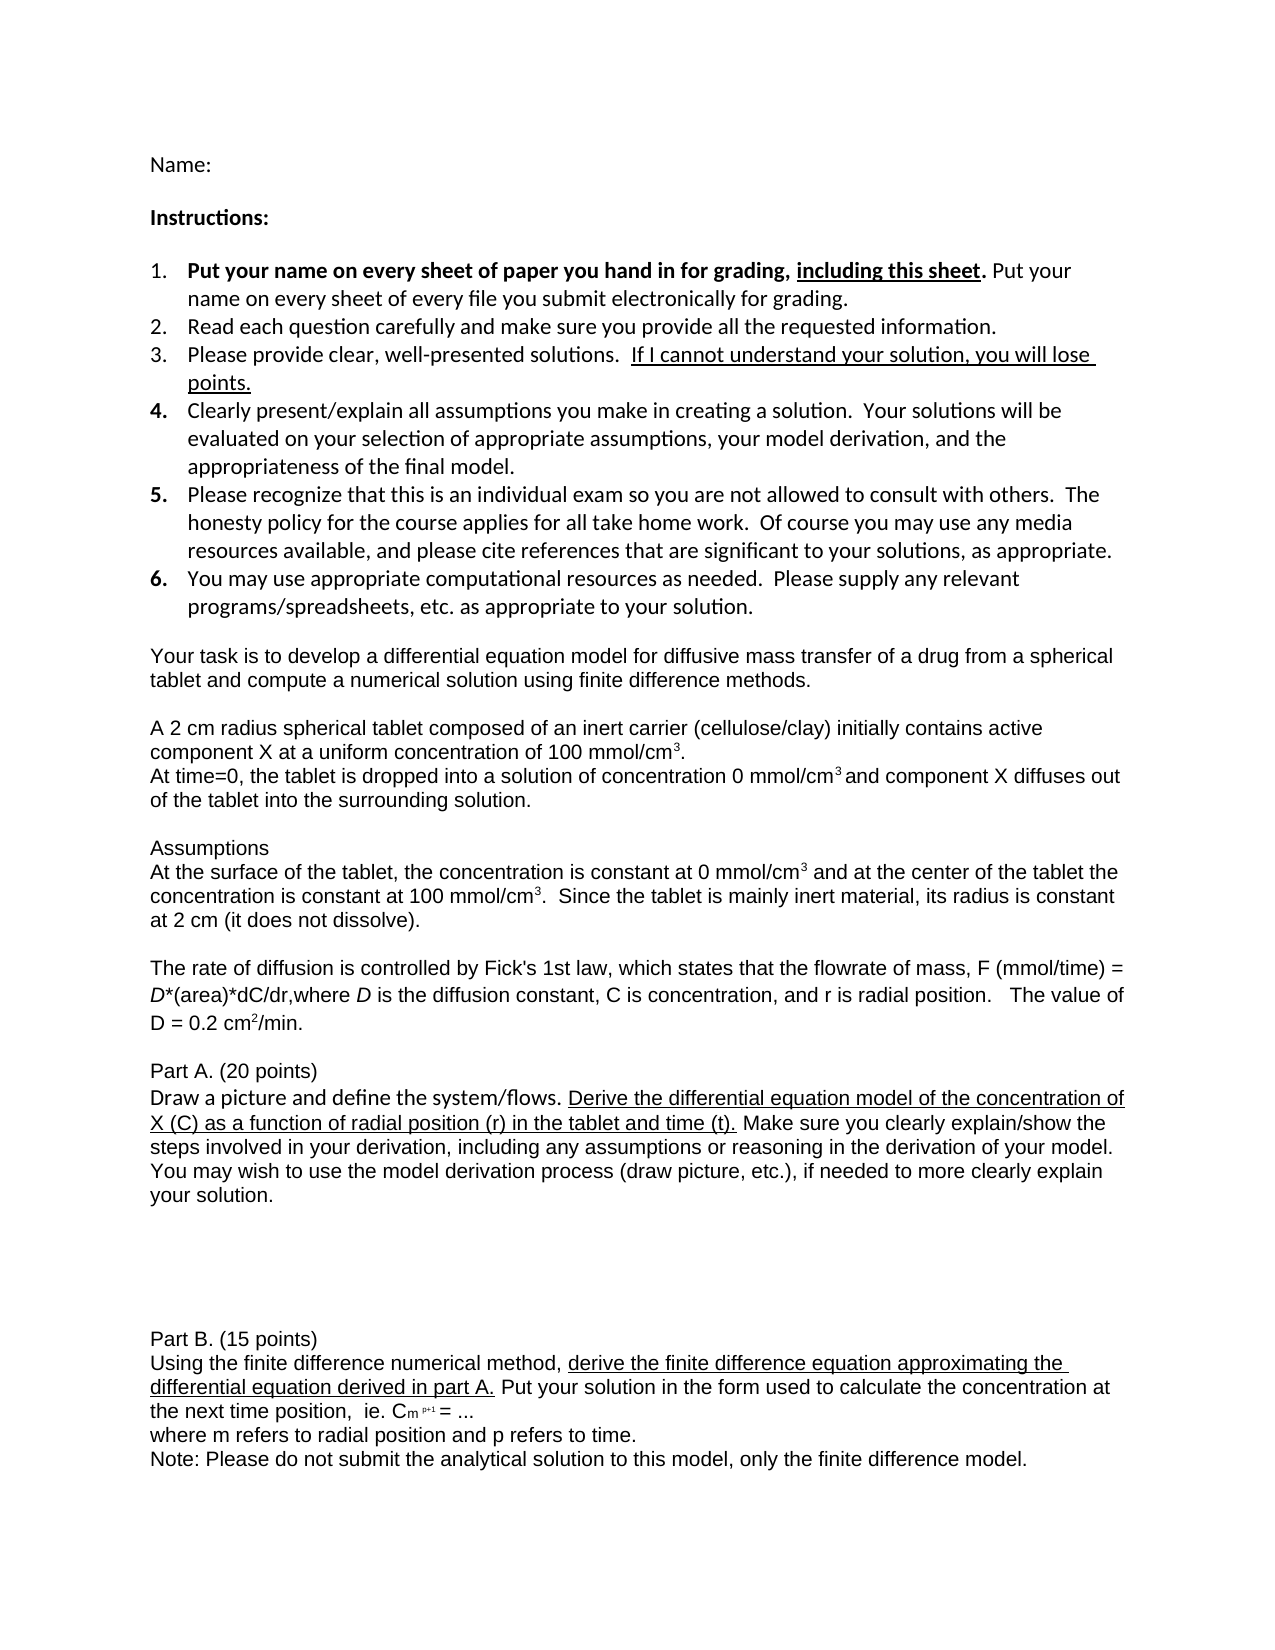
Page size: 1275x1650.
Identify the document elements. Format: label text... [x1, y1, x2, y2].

text Using the finite difference numerical method, derive the finite difference equation approximating the differential equation derived in part A. Put your solution in the form used to calculate the concentration at the next time position, ie. Cm p+1 = ... [150, 1351, 1125, 1422]
text Assumptions [150, 836, 1125, 860]
list Please provide clear, well-presented solutions. If I cannot understand your solution, you will lose points. [150, 340, 1125, 396]
text Draw a picture and define the system/flows. Derive the differential equation model of the concentration of X (C) as a function of radial position (r) in the tablet and time (t). Make sure you clearly explain/show the steps involved in your derivation, including any assumptions or reasoning in the derivation of your model. You may wish to use the model derivation process (draw picture, etc.), if needed to more clearly explain your solution. [150, 1083, 1125, 1207]
text Note: Please do not submit the analytical solution to this model, only the finite difference model. [150, 1446, 1125, 1470]
text Instructions: [150, 203, 1125, 231]
text A 2 cm radius spherical tablet composed of an inert carrier (cellulose/clay) initially contains active component X at a uniform concentration of 100 mmol/cm3. [150, 716, 1125, 764]
text The rate of diffusion is controlled by Fick's 1st law, which states that the flowrate of mass, F (mmol/time) = D*(area)*dC/dr,where D is the diffusion constant, C is concentration, and r is radial position. The value of D = 0.2 cm2/min. [150, 956, 1125, 1035]
text Your task is to develop a differential equation model for diffusive mass transfer of a drug from a spherical tablet and compute a numerical solution using finite difference methods. [150, 644, 1125, 692]
list Read each question carefully and make sure you provide all the requested information. [150, 312, 1125, 340]
text where m refers to radial position and p refers to time. [150, 1422, 1125, 1446]
list Put your name on every sheet of paper you hand in for grading, including this sheet. Put your name on every sheet of every file you submit electronically for grading. [150, 256, 1125, 312]
text Name: [150, 150, 1125, 178]
list Please recognize that this is an individual exam so you are not allowed to consult with others. The honesty policy for the course applies for all take home work. Of course you may use any media resources available, and please cite references that are significant to your solutions, as appropriate. [150, 480, 1125, 564]
text Part A. (20 points) [150, 1059, 1125, 1083]
text At time=0, the tablet is dropped into a solution of concentration 0 mmol/cm3 and component X diffuses out of the tablet into the surrounding solution. [150, 764, 1125, 812]
text At the surface of the tablet, the concentration is constant at 0 mmol/cm3 and at the center of the tablet the concentration is constant at 100 mmol/cm3. Since the tablet is mainly inert material, its radius is constant at 2 cm (it does not dissolve). [150, 860, 1125, 932]
list You may use appropriate computational resources as needed. Please supply any relevant programs/spreadsheets, etc. as appropriate to your solution. [150, 564, 1125, 620]
list Clearly present/explain all assumptions you make in creating a solution. Your solutions will be evaluated on your selection of appropriate assumptions, your model derivation, and the appropriateness of the final model. [150, 396, 1125, 480]
text Part B. (15 points) [150, 1327, 1125, 1351]
